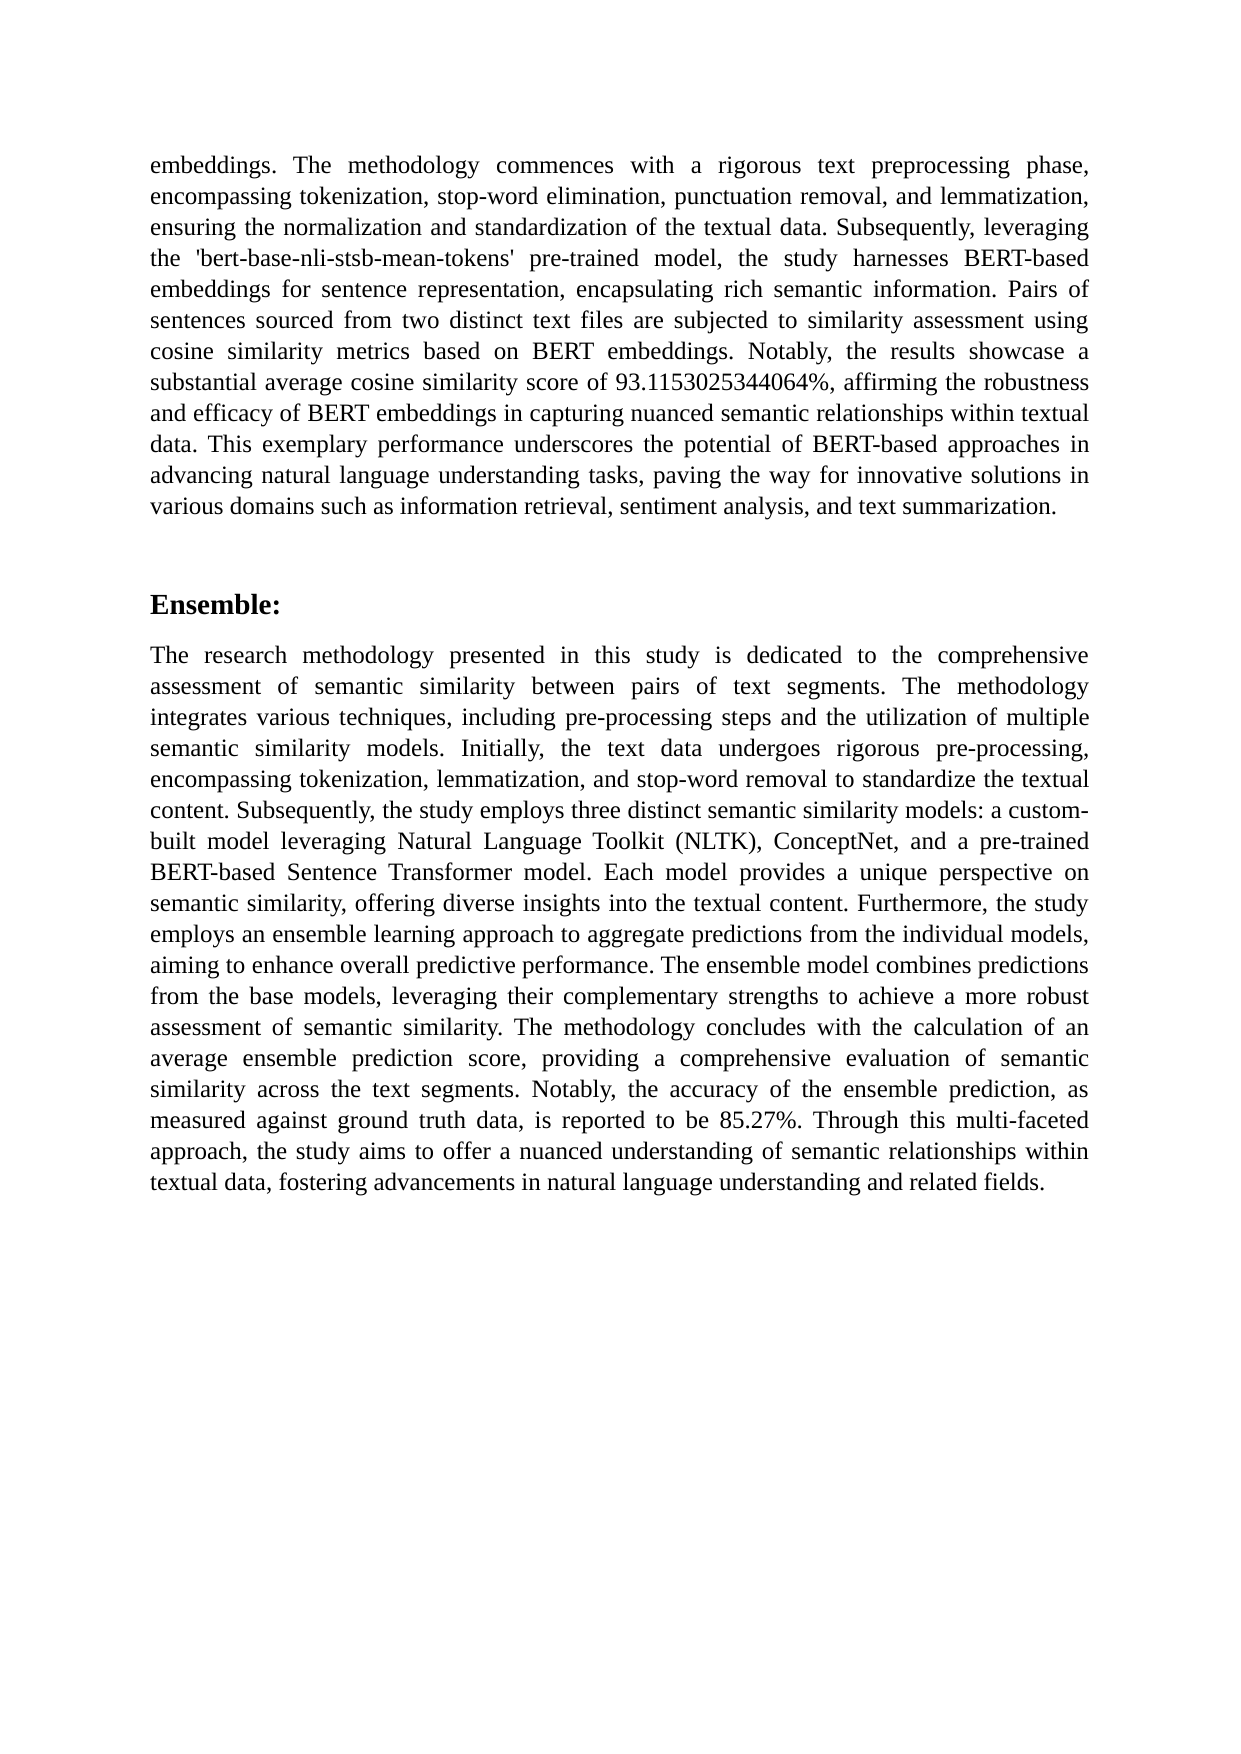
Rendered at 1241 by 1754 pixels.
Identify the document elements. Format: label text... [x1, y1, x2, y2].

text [150, 150, 1090, 520]
text Ensemble: [150, 587, 1090, 620]
text The research methodology presented in this study is dedicated to the comprehensive assessment of semantic similarity between pairs of text segments. The methodology integrates various techniques, including pre-processing steps and the utilization of multiple semantic similarity models. Initially, the text data undergoes rigorous pre-processing, encompassing tokenization, lemmatization, and stop-word removal to standardize the textual content. Subsequently, the study employs three distinct semantic similarity models: a custom-built model leveraging Natural Language Toolkit (NLTK), ConceptNet, and a pre-trained BERT-based Sentence Transformer model. Each model provides a unique perspective on semantic similarity, offering diverse insights into the textual content. Furthermore, the study employs an ensemble learning approach to aggregate predictions from the individual models, aiming to enhance overall predictive performance. The ensemble model combines predictions from the base models, leveraging their complementary strengths to achieve a more robust assessment of semantic similarity. The methodology concludes with the calculation of an average ensemble prediction score, providing a comprehensive evaluation of semantic similarity across the text segments. Notably, the accuracy of the ensemble prediction, as measured against ground truth data, is reported to be 85.27%. Through this multi-faceted approach, the study aims to offer a nuanced understanding of semantic relationships within textual data, fostering advancements in natural language understanding and related fields. [150, 640, 1090, 1196]
